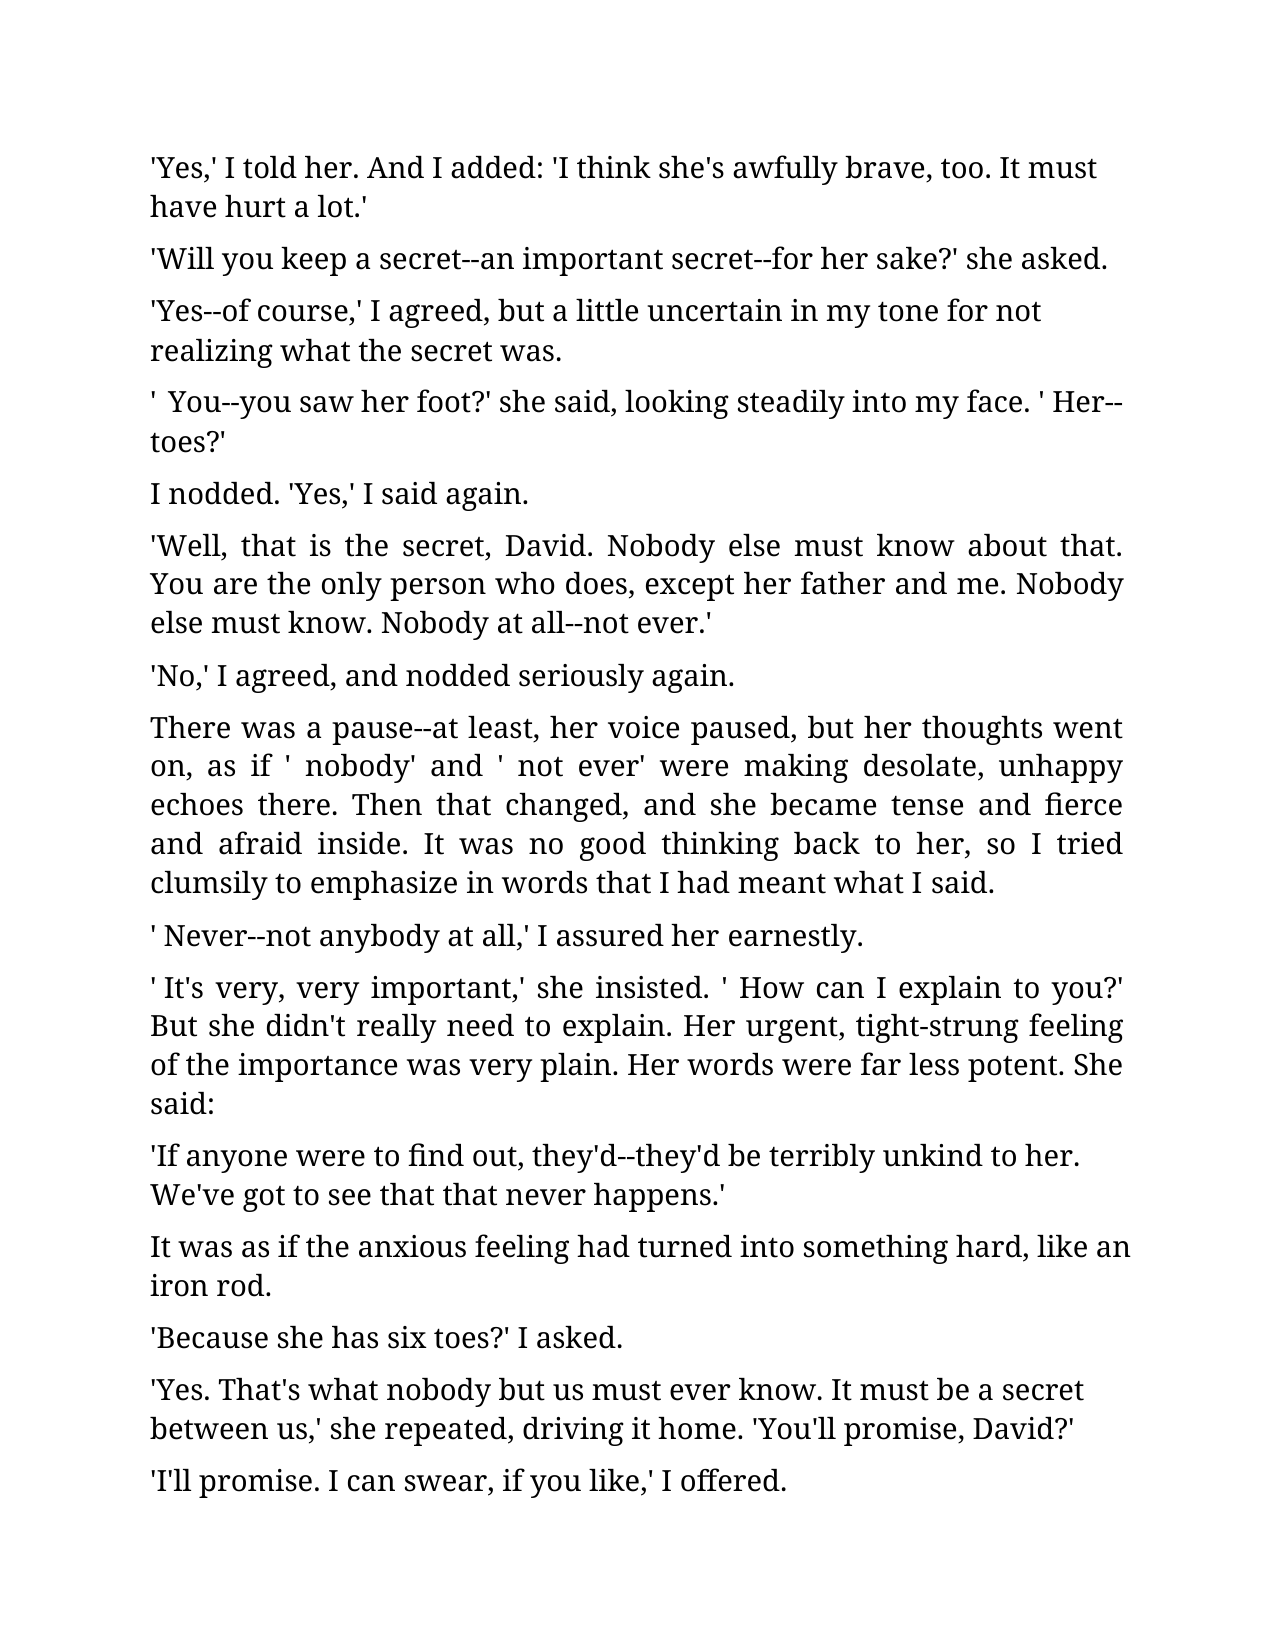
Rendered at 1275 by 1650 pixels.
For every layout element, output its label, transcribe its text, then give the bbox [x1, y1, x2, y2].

text 'Well, that is the secret, David. Nobody else must know about that. You are the only person who does, except her father and me. Nobody else must know. Nobody at all--not ever.' [150, 525, 1125, 642]
text 'Will you keep a secret--an important secret--for her sake?' she asked. [150, 238, 1137, 278]
text It was as if the anxious feeling had turned into something hard, like an iron rod. [150, 1226, 1137, 1305]
list Never--not anybody at all,' I assured her earnestly. [150, 915, 1137, 954]
text 'Yes,' I told her. And I added: 'I think she's awfully brave, too. It must have hurt a lot.' [150, 148, 1118, 226]
text There was a pause--at least, her voice paused, but her thoughts went on, as if ' nobody' and ' not ever' were making desolate, unhappy echoes there. Then that changed, and she became tense and fierce and afraid inside. It was no good thinking back to her, so I tried clumsily to emphasize in words that I had meant what I said. [150, 707, 1125, 902]
text 'I'll promise. I can swear, if you like,' I offered. [150, 1460, 1137, 1500]
text 'No,' I agreed, and nodded seriously again. [150, 655, 1137, 694]
text 'Yes--of course,' I agreed, but a little uncertain in my tone for not realizing what the secret was. [150, 290, 1118, 369]
list It's very, very important,' she insisted. ' How can I explain to you?' But she didn't really need to explain. Her urgent, tight-strung feeling of the importance was very plain. Her words were far less potent. She said: [150, 967, 1125, 1123]
text 'If anyone were to find out, they'd--they'd be terribly unkind to her. We've got to see that that never happens.' [150, 1136, 1118, 1214]
text 'Because she has six toes?' I asked. [150, 1317, 1137, 1357]
list You--you saw her foot?' she said, looking steadily into my face. ' Her-- toes?' [150, 382, 1126, 461]
text 'Yes. That's what nobody but us must ever know. It must be a secret between us,' she repeated, driving it home. 'You'll promise, David?' [150, 1370, 1118, 1448]
text I nodded. 'Yes,' I said again. [150, 473, 1137, 513]
